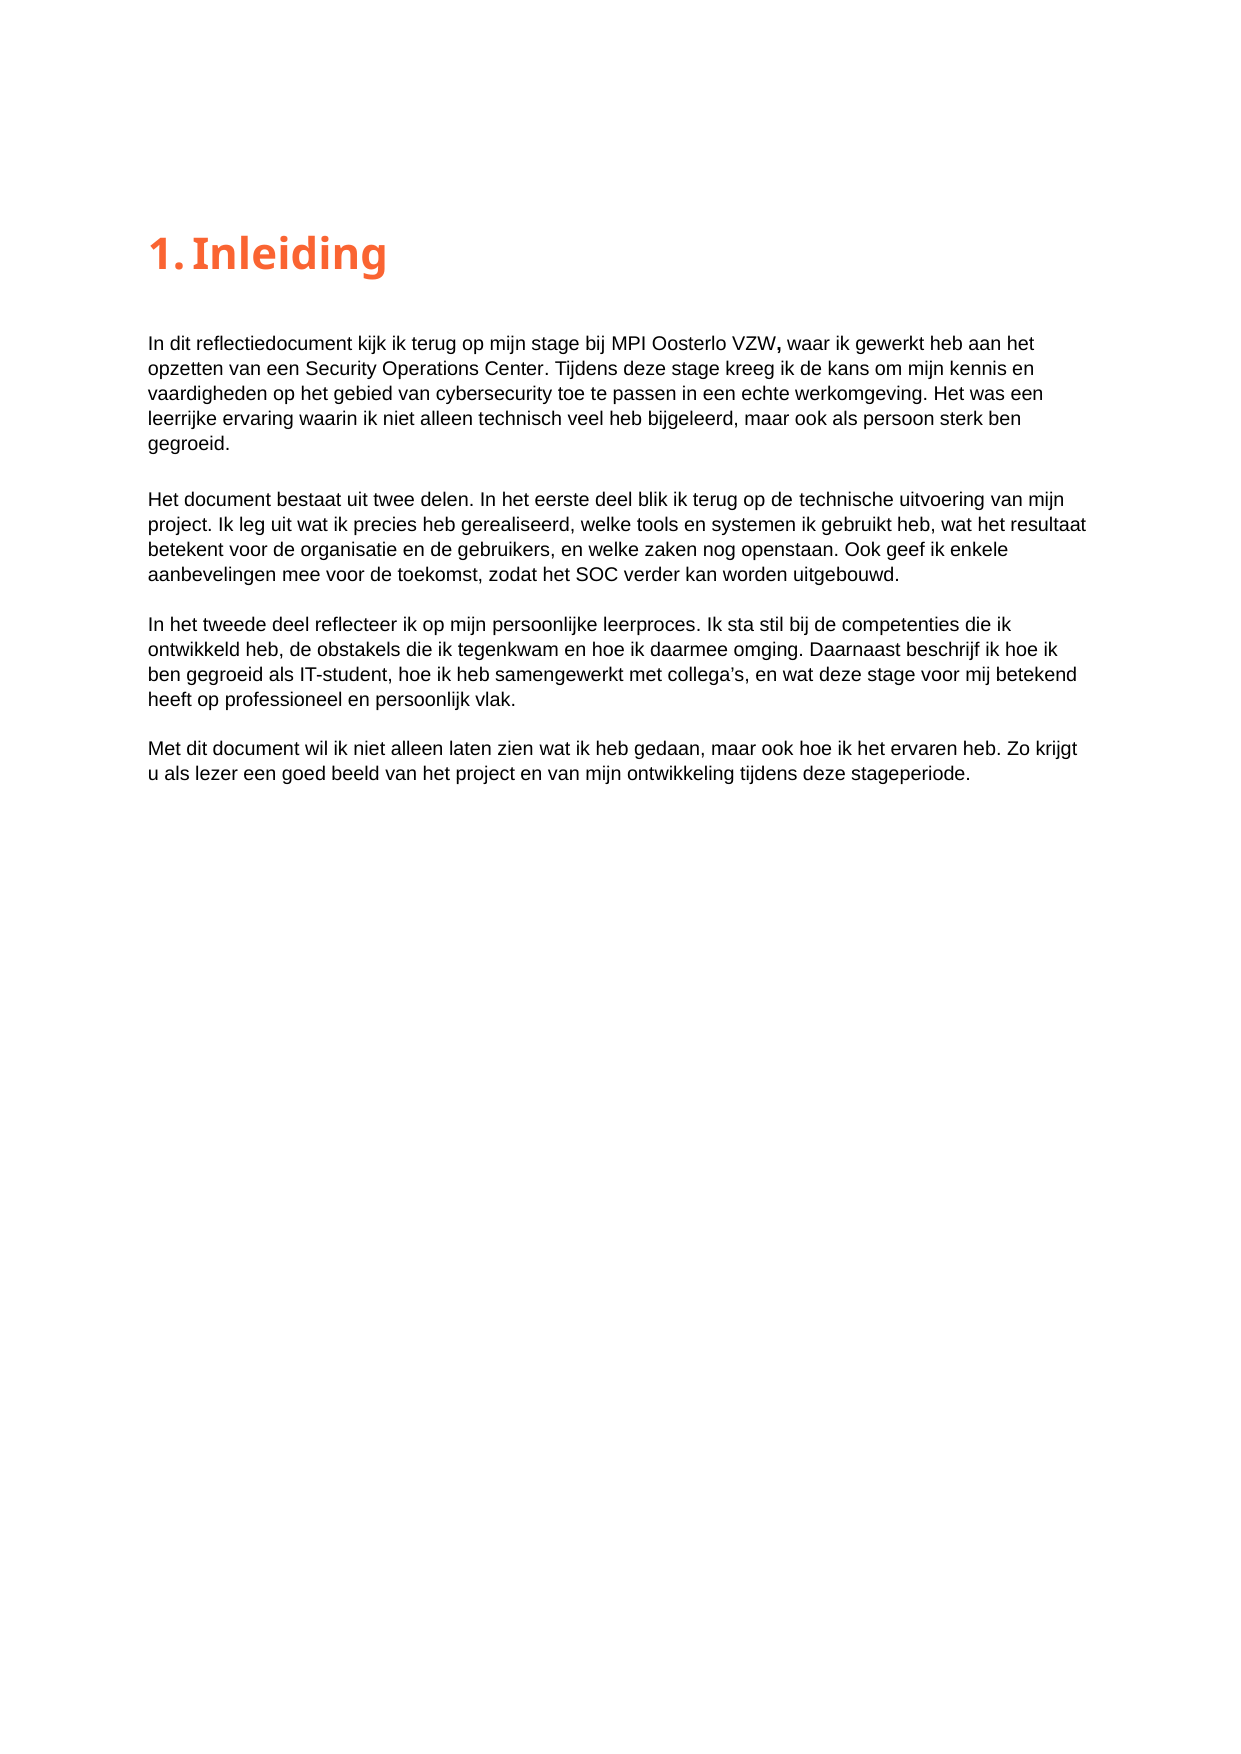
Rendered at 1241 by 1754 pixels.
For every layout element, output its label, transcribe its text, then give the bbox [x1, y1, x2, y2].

subtitle Inleiding [148, 223, 1092, 282]
text Het document bestaat uit twee delen. In het eerste deel blik ik terug op de technische uitvoering van mijn project. Ik leg uit wat ik precies heb gerealiseerd, welke tools en systemen ik gebruikt heb, wat het resultaat betekent voor de organisatie en de gebruikers, en welke zaken nog openstaan. Ook geef ik enkele aanbevelingen mee voor de toekomst, zodat het SOC verder kan worden uitgebouwd. [148, 488, 1092, 586]
text Met dit document wil ik niet alleen laten zien wat ik heb gedaan, maar ook hoe ik het ervaren heb. Zo krijgt u als lezer een goed beeld van het project en van mijn ontwikkeling tijdens deze stageperiode. [148, 737, 1092, 785]
text In dit reflectiedocument kijk ik terug op mijn stage bij MPI Oosterlo VZW, waar ik gewerkt heb aan het opzetten van een Security Operations Center. Tijdens deze stage kreeg ik de kans om mijn kennis en vaardigheden op het gebied van cybersecurity toe te passen in een echte werkomgeving. Het was een leerrijke ervaring waarin ik niet alleen technisch veel heb bijgeleerd, maar ook als persoon sterk ben gegroeid. [148, 332, 1092, 454]
text In het tweede deel reflecteer ik op mijn persoonlijke leerproces. Ik sta stil bij de competenties die ik ontwikkeld heb, de obstakels die ik tegenkwam en hoe ik daarmee omging. Daarnaast beschrijf ik hoe ik ben gegroeid als IT-student, hoe ik heb samengewerkt met collega’s, en wat deze stage voor mij betekend heeft op professioneel en persoonlijk vlak. [148, 613, 1092, 710]
